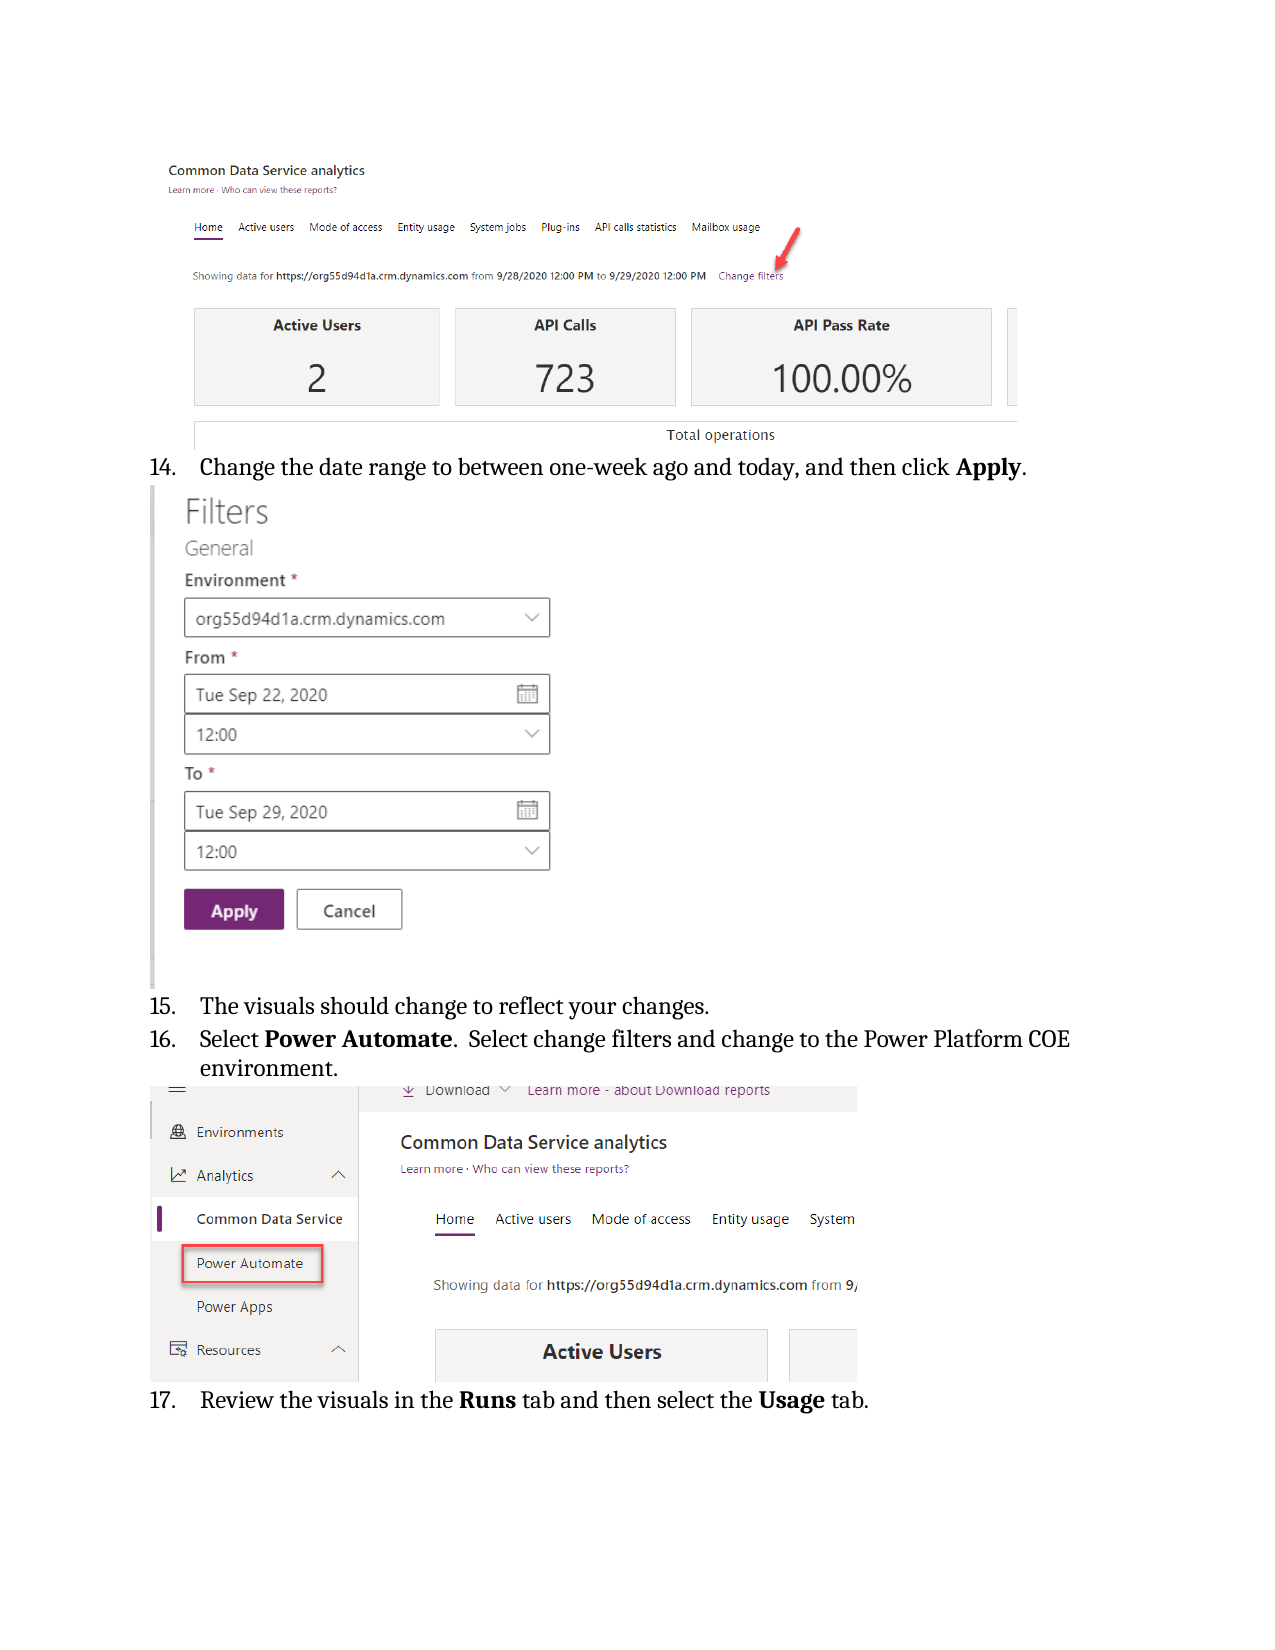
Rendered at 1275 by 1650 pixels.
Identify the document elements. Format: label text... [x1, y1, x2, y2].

list Select Power Automate. Select change filters and change to the Power Platform COE environment. [150, 1025, 1125, 1082]
list Review the visuals in the Runs tab and then select the Usage tab. [150, 1386, 1125, 1414]
picture [150, 485, 572, 989]
picture [150, 150, 1018, 450]
picture [150, 1086, 858, 1382]
list Change the date range to between one-week ago and today, and then click Apply. [150, 453, 1125, 482]
list The visuals should change to reflect your changes. [150, 992, 1125, 1021]
